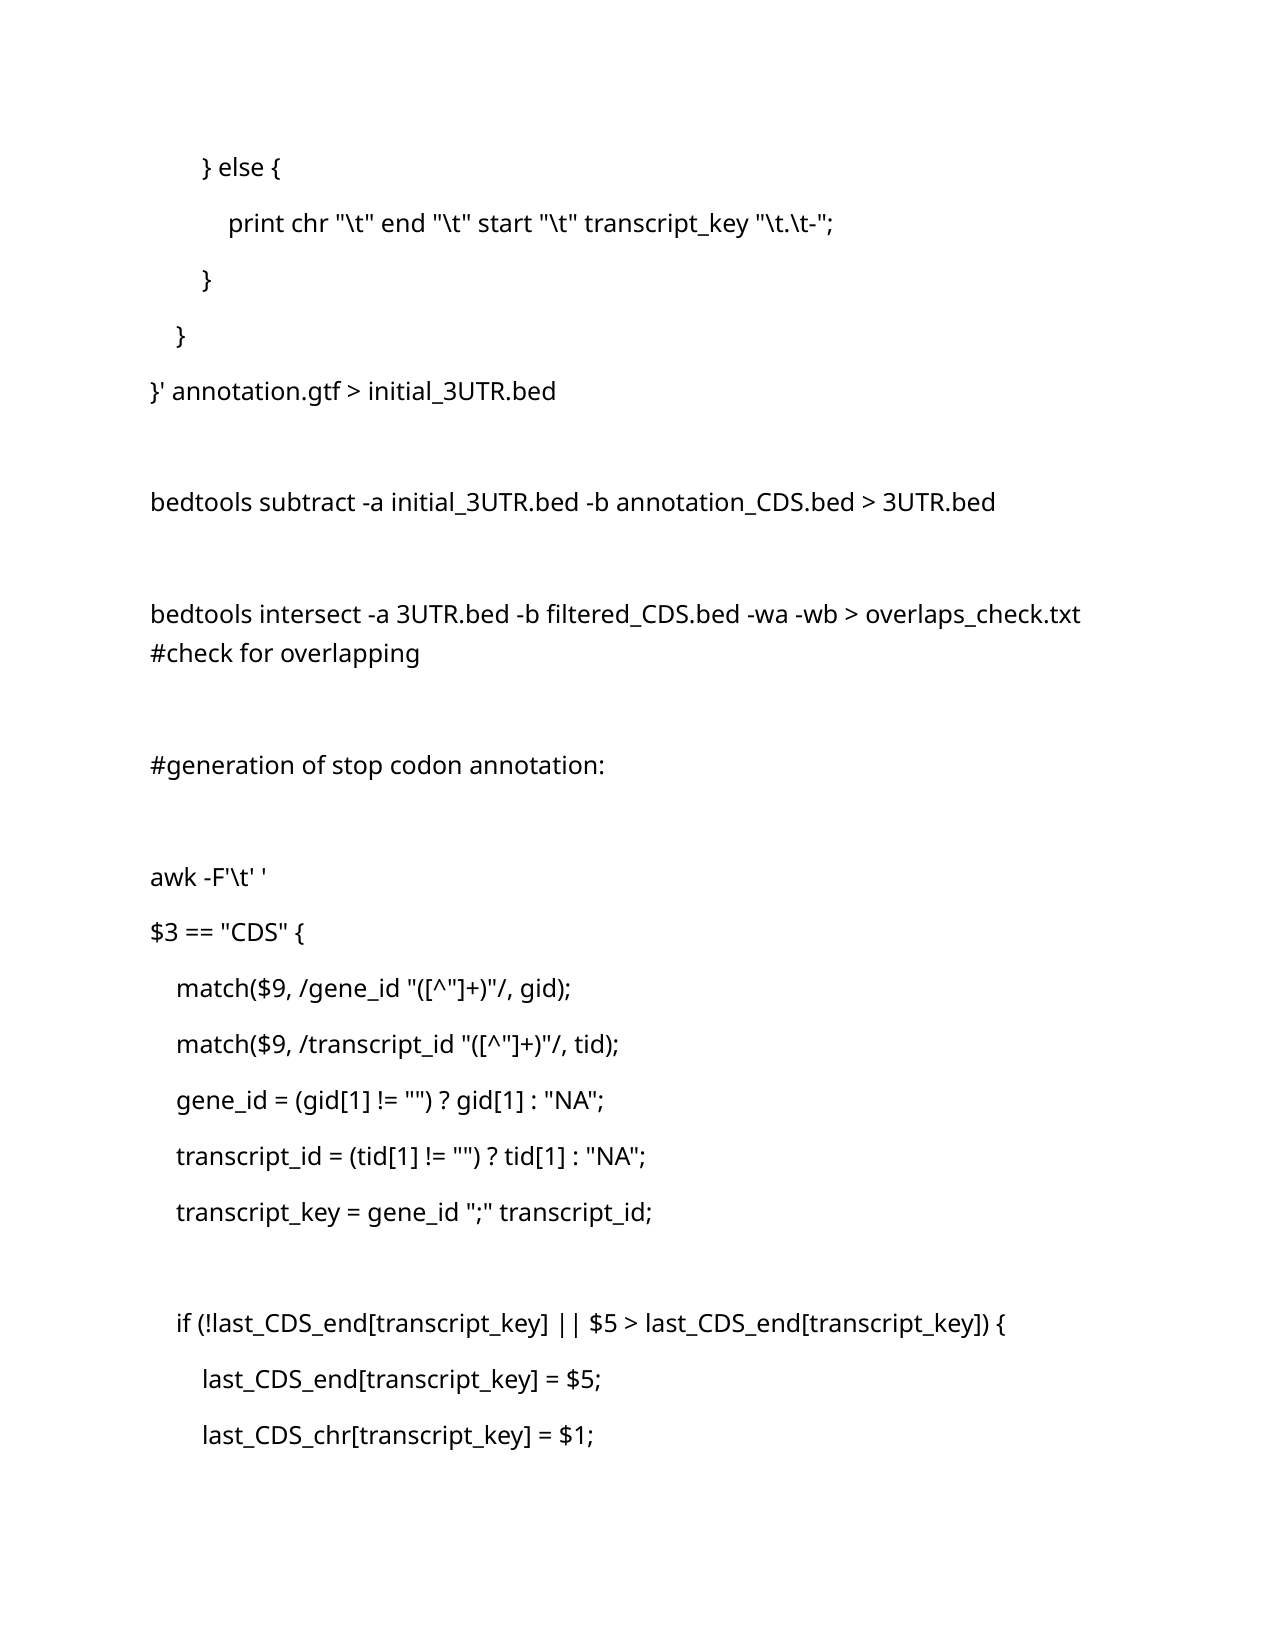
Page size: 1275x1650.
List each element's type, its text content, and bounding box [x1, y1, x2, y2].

text } [150, 262, 1125, 296]
text last_CDS_end[transcript_key] = $5; [150, 1362, 1125, 1396]
text $3 == "CDS" { [150, 915, 1125, 949]
text match($9, /transcript_id "([^"]+)"/, tid); [150, 1027, 1125, 1061]
text match($9, /gene_id "([^"]+)"/, gid); [150, 971, 1125, 1005]
text }' annotation.gtf > initial_3UTR.bed [150, 373, 1125, 407]
text last_CDS_chr[transcript_key] = $1; [150, 1417, 1125, 1452]
text print chr "\t" end "\t" start "\t" transcript_key "\t.\t-"; [150, 206, 1125, 240]
text bedtools intersect -a 3UTR.bed -b filtered_CDS.bed -wa -wb > overlaps_check.txt #check for overlapping [150, 597, 1125, 670]
text if (!last_CDS_end[transcript_key] || $5 > last_CDS_end[transcript_key]) { [150, 1306, 1125, 1340]
text gene_id = (gid[1] != "") ? gid[1] : "NA"; [150, 1082, 1125, 1117]
text } else { [150, 150, 1125, 184]
text awk -F'\t' ' [150, 859, 1125, 893]
text #generation of stop codon annotation: [150, 747, 1125, 782]
text transcript_key = gene_id ";" transcript_id; [150, 1194, 1125, 1228]
text bedtools subtract -a initial_3UTR.bed -b annotation_CDS.bed > 3UTR.bed [150, 485, 1125, 519]
text } [150, 317, 1125, 352]
text transcript_id = (tid[1] != "") ? tid[1] : "NA"; [150, 1138, 1125, 1172]
